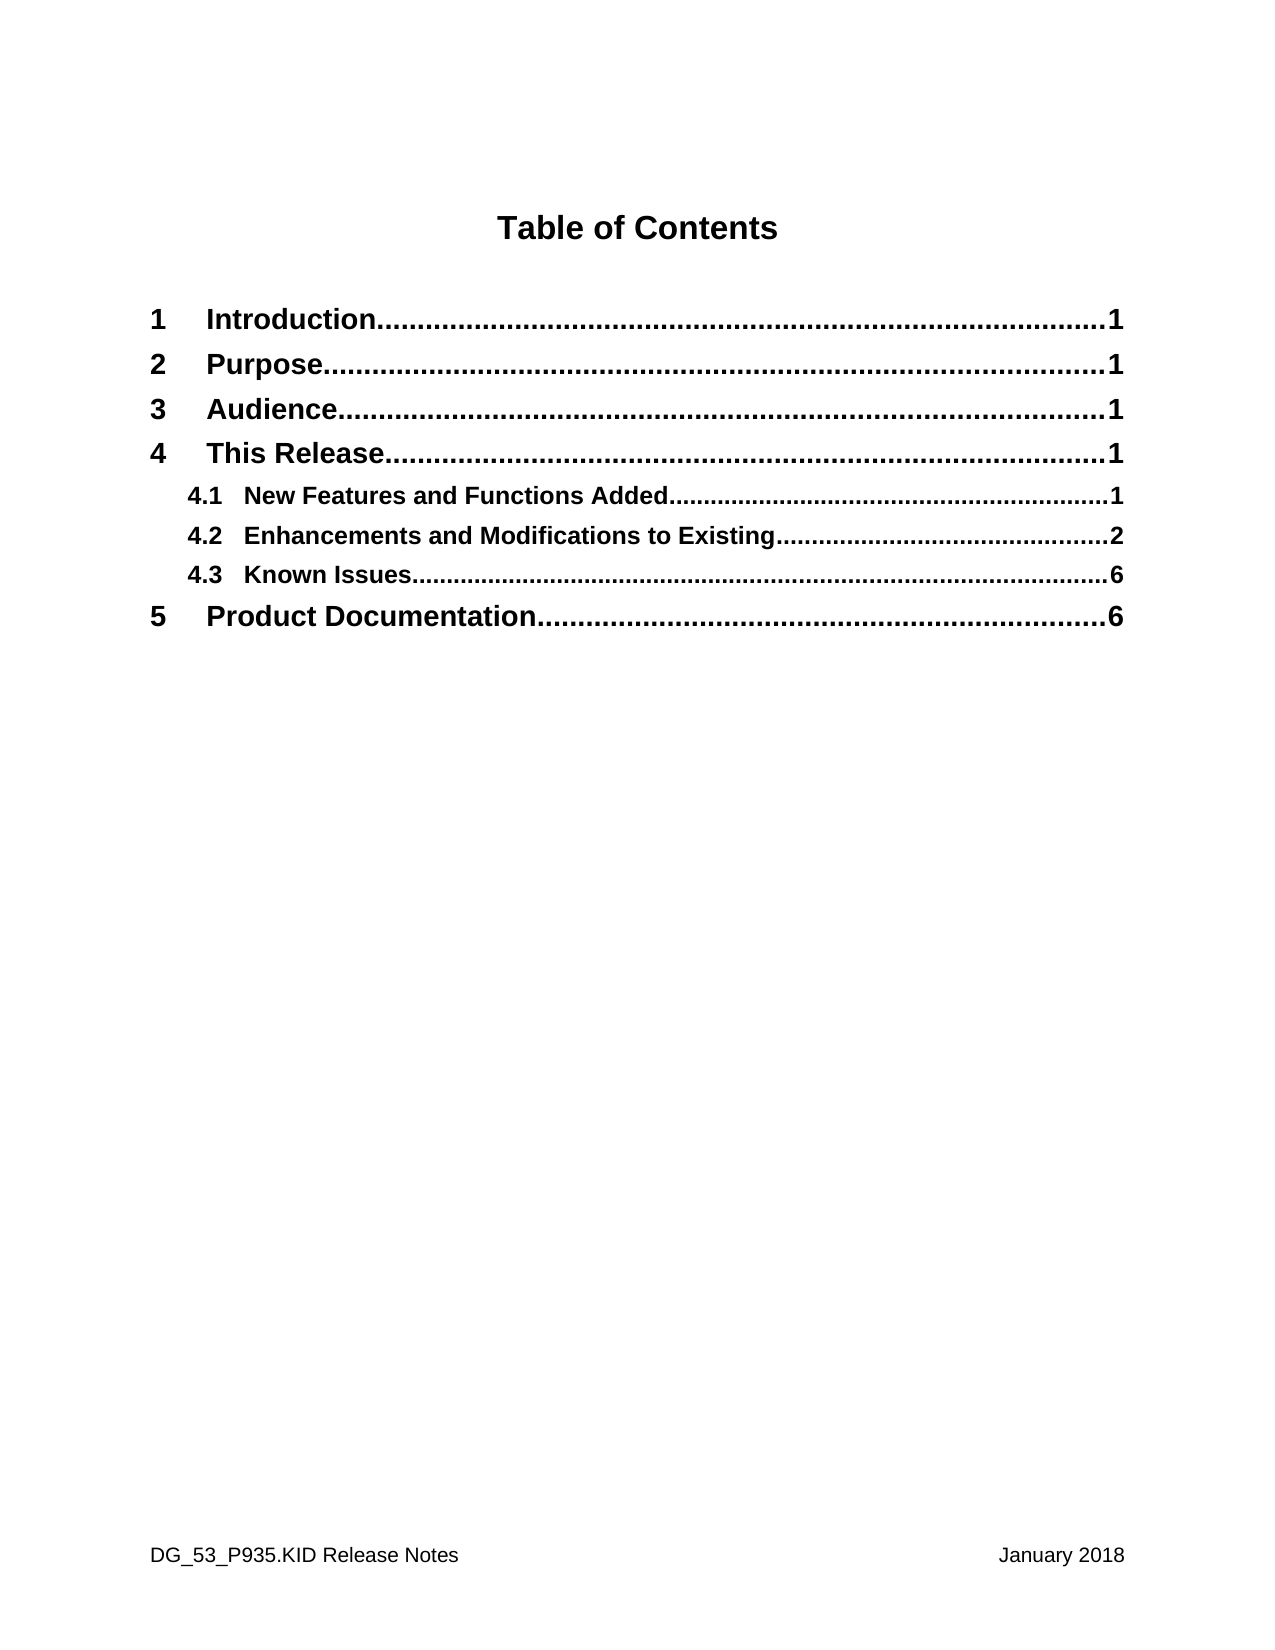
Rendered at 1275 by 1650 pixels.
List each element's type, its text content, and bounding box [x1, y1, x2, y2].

text 1 Introduction 1 [150, 302, 1125, 336]
text 4 This Release 1 [150, 437, 1125, 470]
text Table of Contents [150, 208, 1125, 246]
text 4.1 New Features and Functions Added 1 [187, 481, 1125, 510]
text 5 Product Documentation 6 [150, 599, 1125, 633]
text 2 Purpose 1 [150, 347, 1125, 381]
text 3 Audience 1 [150, 392, 1125, 425]
text 4.3 Known Issues 6 [187, 560, 1125, 589]
text 4.2 Enhancements and Modifications to Existing 2 [187, 521, 1125, 549]
